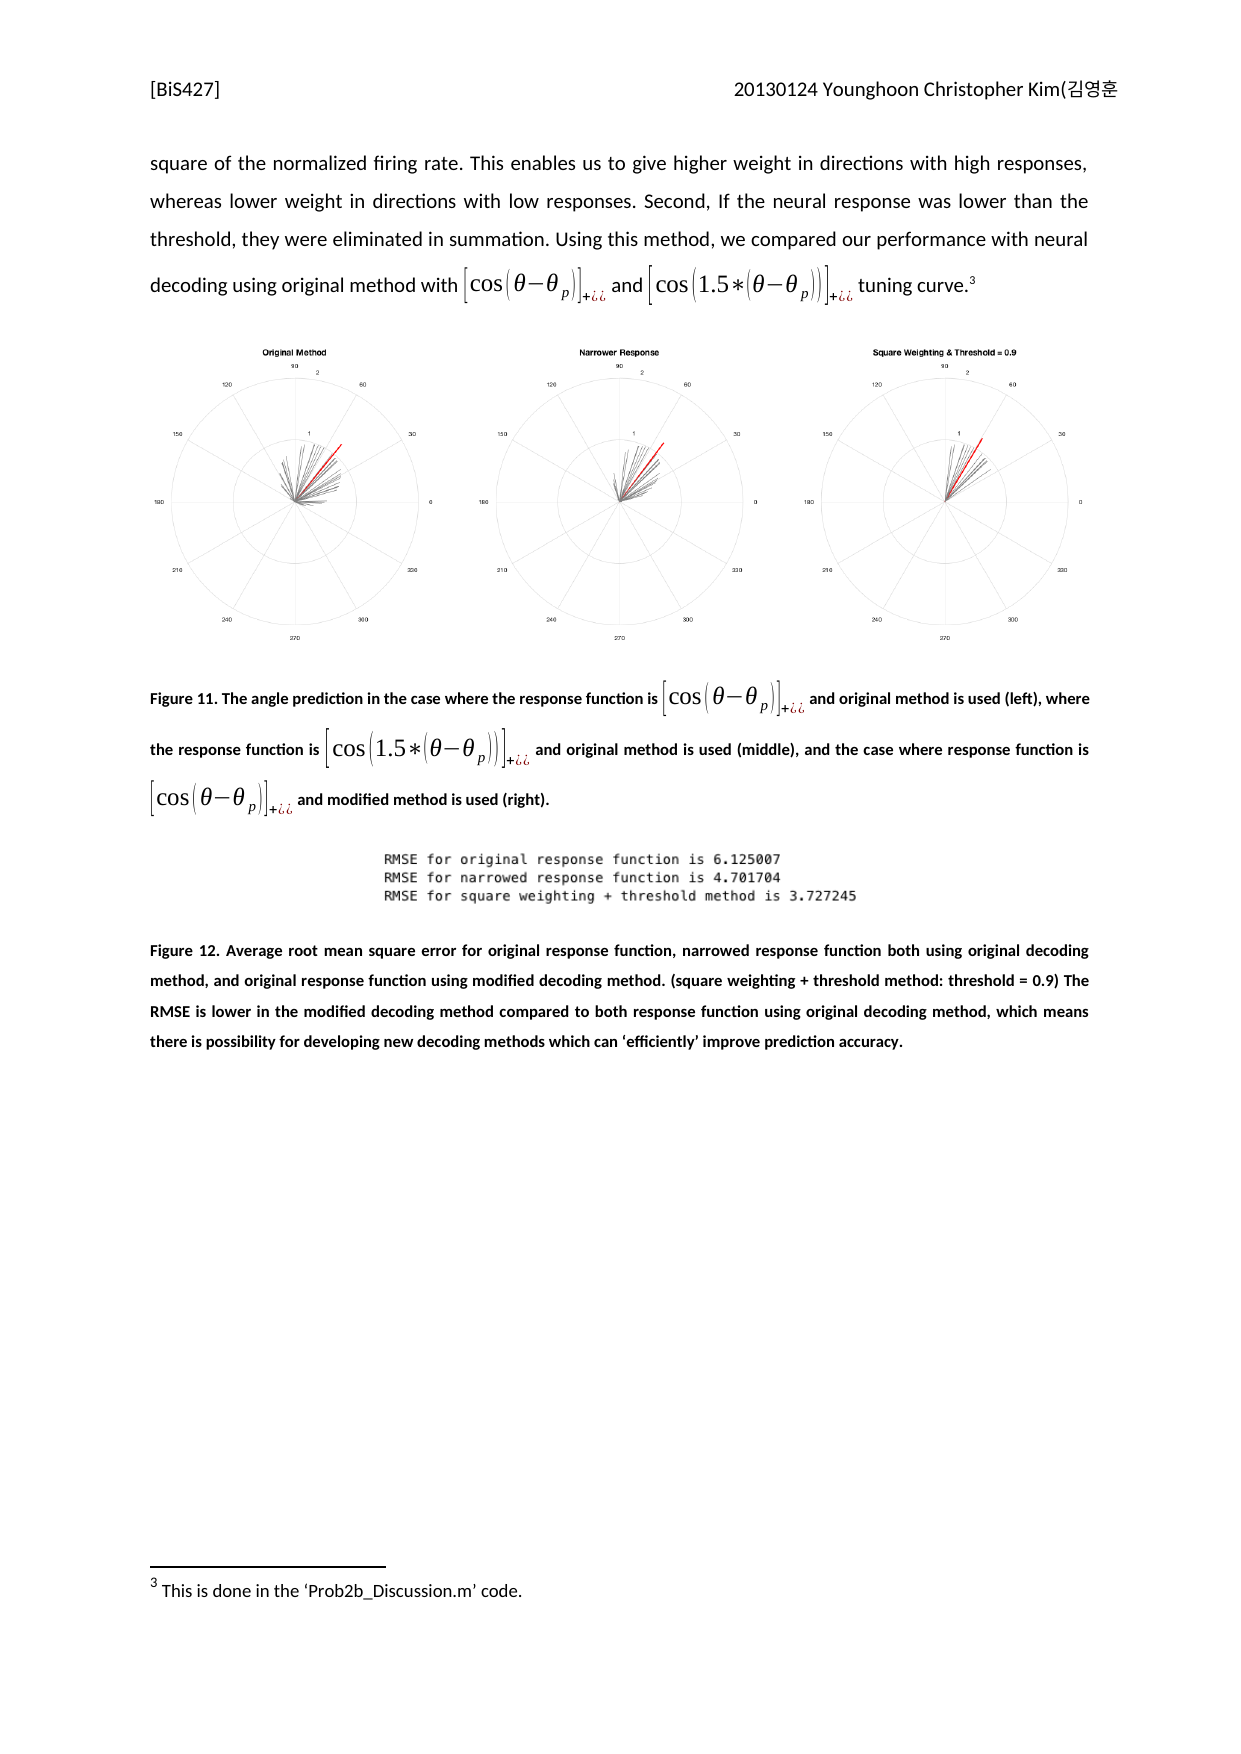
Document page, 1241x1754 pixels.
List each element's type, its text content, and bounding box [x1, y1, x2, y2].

picture [381, 849, 859, 907]
picture [150, 340, 1089, 646]
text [150, 150, 1090, 307]
